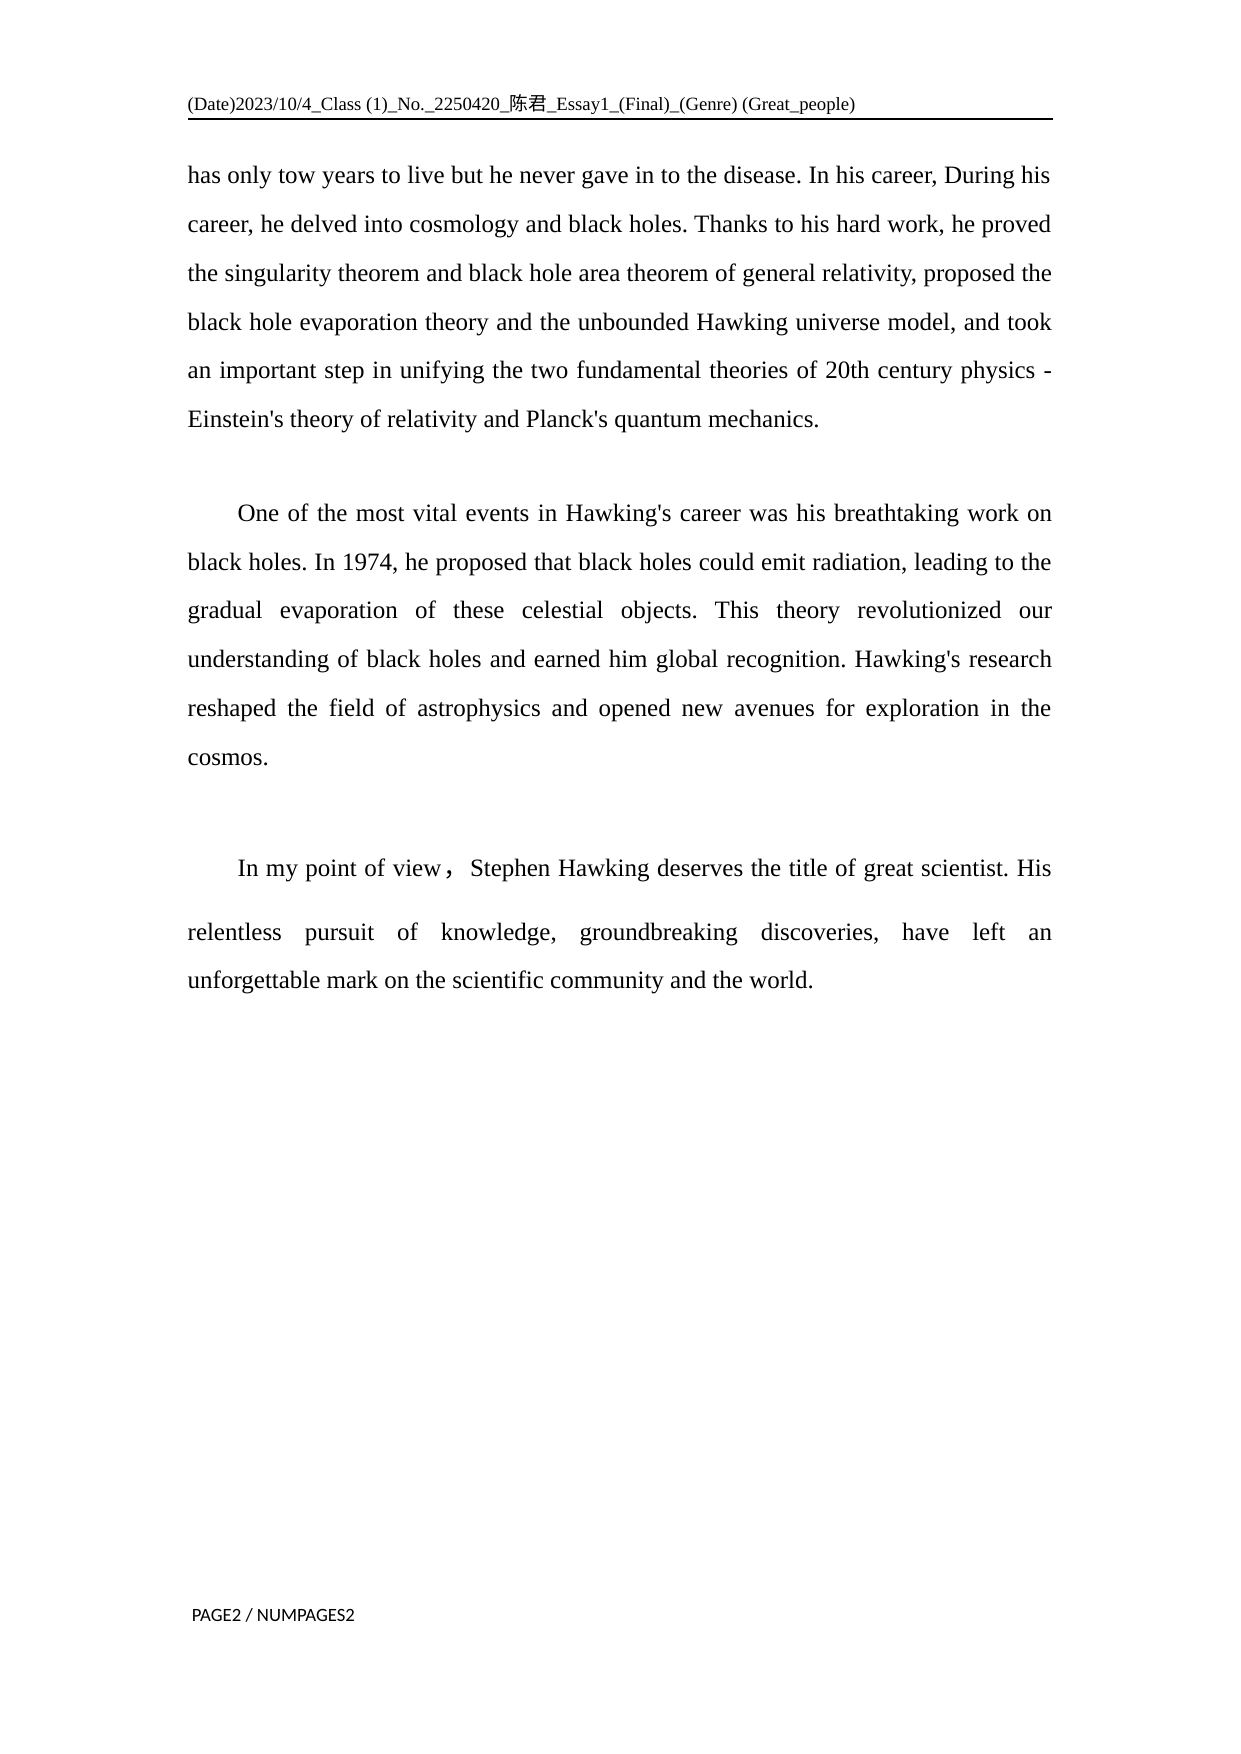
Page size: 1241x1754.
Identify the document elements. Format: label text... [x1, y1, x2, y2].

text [187, 158, 1053, 435]
text In my point of view，Stephen Hawking deserves the title of great scientist. His relentless pursuit of knowledge, groundbreaking discoveries, have left an unforgettable mark on the scientific community and the world. [187, 833, 1053, 996]
text One of the most vital events in Hawking's career was his breathtaking work on black holes. In 1974, he proposed that black holes could emit radiation, leading to the gradual evaporation of these celestial objects. This theory revolutionized our understanding of black holes and earned him global recognition. Hawking's research reshaped the field of astrophysics and opened new avenues for exploration in the cosmos. [187, 496, 1053, 772]
